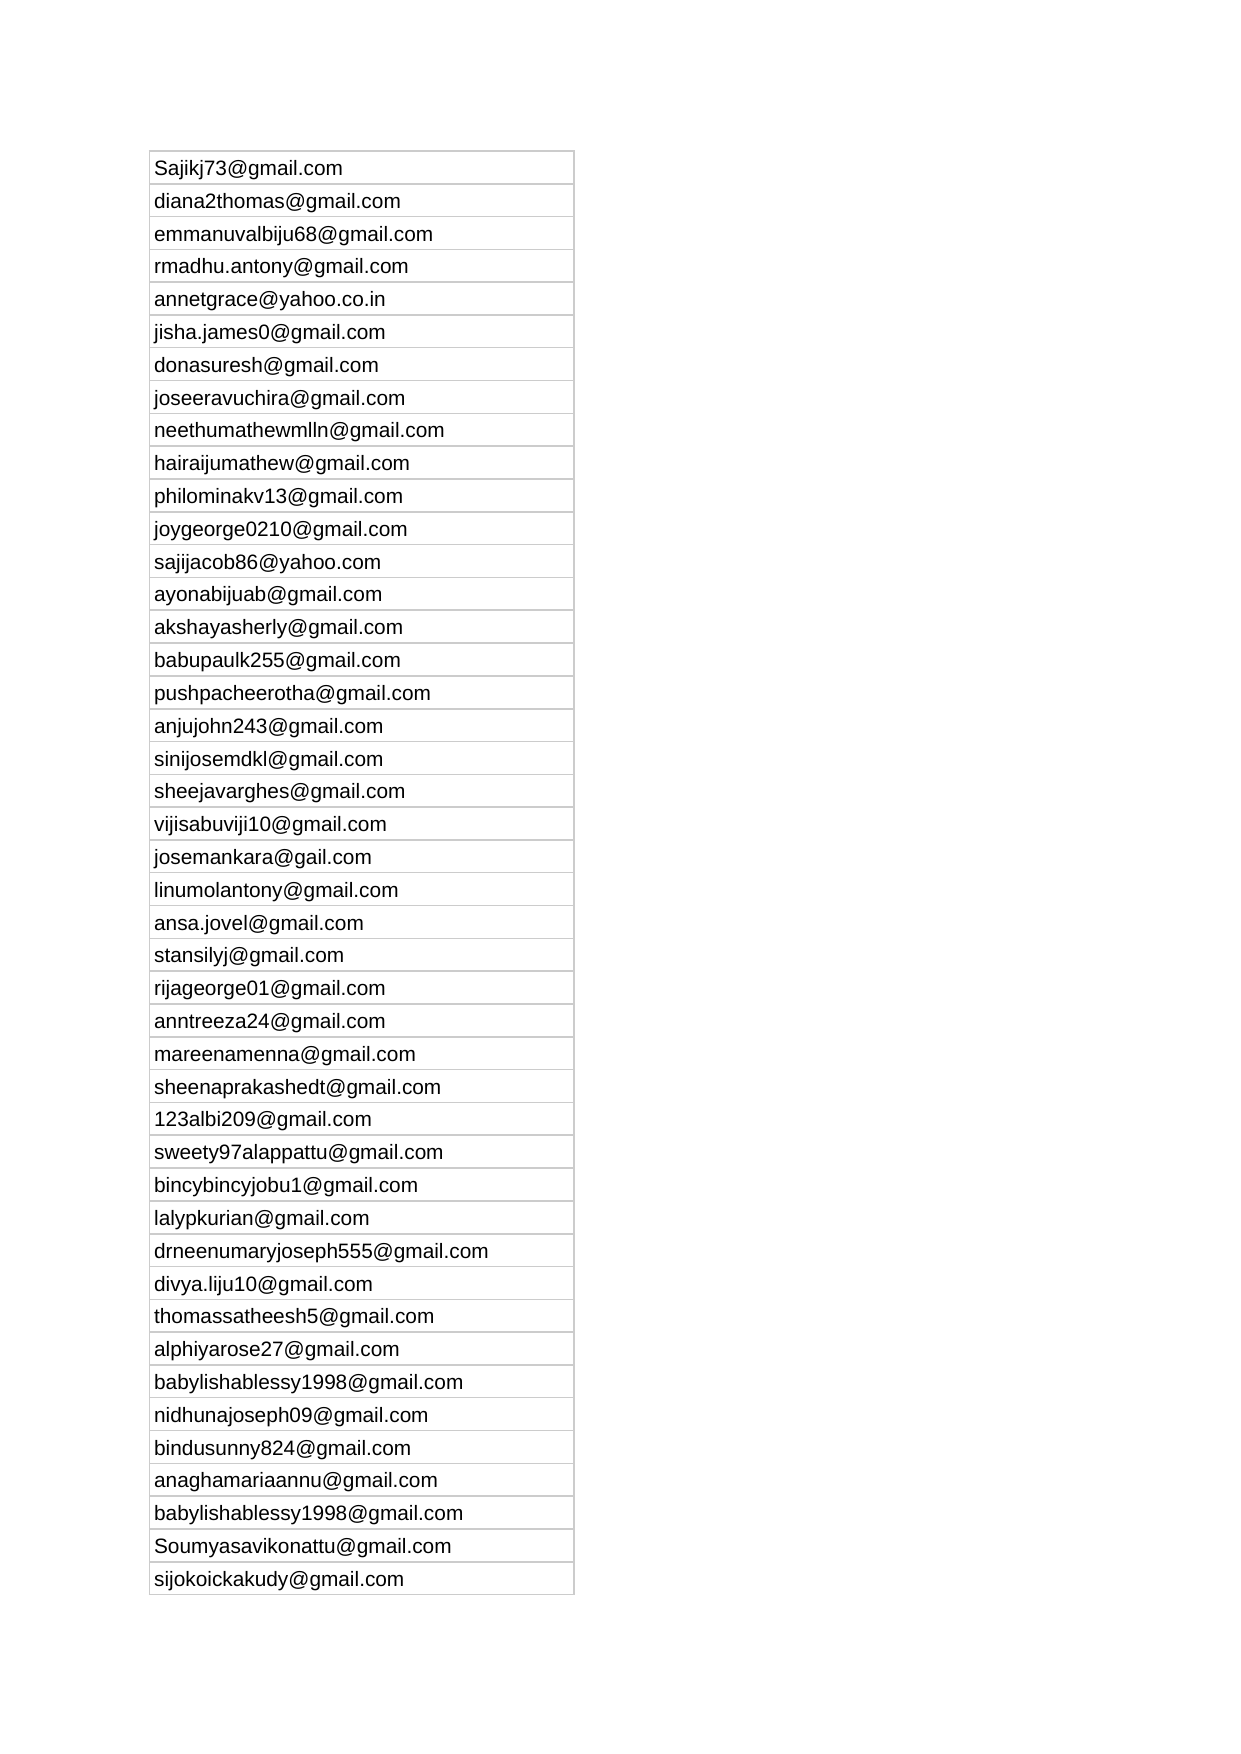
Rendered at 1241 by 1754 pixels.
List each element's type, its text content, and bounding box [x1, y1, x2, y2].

table_cell vijisabuviji10@gmail.com [150, 808, 573, 839]
table_cell Sajikj73@gmail.com [150, 152, 573, 183]
table_cell babylishablessy1998@gmail.com [150, 1497, 573, 1528]
table_cell sheejavarghes@gmail.com [150, 775, 573, 806]
table_cell 123albi209@gmail.com [150, 1103, 573, 1134]
table_cell philominakv13@gmail.com [150, 480, 573, 511]
table_cell emmanuvalbiju68@gmail.com [150, 217, 573, 248]
table_cell diana2thomas@gmail.com [150, 185, 573, 216]
table_cell divya.liju10@gmail.com [150, 1267, 573, 1298]
table_cell sweety97alappattu@gmail.com [150, 1136, 573, 1167]
table_cell lalypkurian@gmail.com [150, 1202, 573, 1233]
table_cell rijageorge01@gmail.com [150, 972, 573, 1003]
table_cell anaghamariaannu@gmail.com [150, 1464, 573, 1495]
table_cell donasuresh@gmail.com [150, 348, 573, 380]
table_cell ayonabijuab@gmail.com [150, 578, 573, 609]
table_cell nidhunajoseph09@gmail.com [150, 1398, 573, 1430]
table_cell sinijosemdkl@gmail.com [150, 742, 573, 773]
table_cell babupaulk255@gmail.com [150, 644, 573, 675]
table_cell akshayasherly@gmail.com [150, 611, 573, 642]
table_cell sheenaprakashedt@gmail.com [150, 1070, 573, 1102]
table_cell sijokoickakudy@gmail.com [150, 1563, 573, 1594]
table_cell thomassatheesh5@gmail.com [150, 1300, 573, 1331]
table_cell linumolantony@gmail.com [150, 873, 573, 905]
table_cell pushpacheerotha@gmail.com [150, 677, 573, 708]
table_cell bincybincyjobu1@gmail.com [150, 1169, 573, 1200]
table_cell mareenamenna@gmail.com [150, 1038, 573, 1069]
table_cell jisha.james0@gmail.com [150, 316, 573, 347]
table_cell sajijacob86@yahoo.com [150, 545, 573, 577]
table_cell anjujohn243@gmail.com [150, 710, 573, 741]
table_cell annetgrace@yahoo.co.in [150, 283, 573, 314]
table_cell josemankara@gail.com [150, 841, 573, 872]
table_cell anntreeza24@gmail.com [150, 1005, 573, 1036]
table_cell ansa.jovel@gmail.com [150, 906, 573, 937]
table_cell bindusunny824@gmail.com [150, 1431, 573, 1462]
table_cell neethumathewmlln@gmail.com [150, 414, 573, 445]
table_cell joseeravuchira@gmail.com [150, 381, 573, 412]
table_cell stansilyj@gmail.com [150, 939, 573, 970]
table_cell Soumyasavikonattu@gmail.com [150, 1530, 573, 1561]
table_cell hairaijumathew@gmail.com [150, 447, 573, 478]
table_cell babylishablessy1998@gmail.com [150, 1366, 573, 1397]
table_cell rmadhu.antony@gmail.com [150, 250, 573, 281]
table_cell drneenumaryjoseph555@gmail.com [150, 1235, 573, 1266]
table_cell joygeorge0210@gmail.com [150, 513, 573, 544]
table_cell alphiyarose27@gmail.com [150, 1333, 573, 1364]
